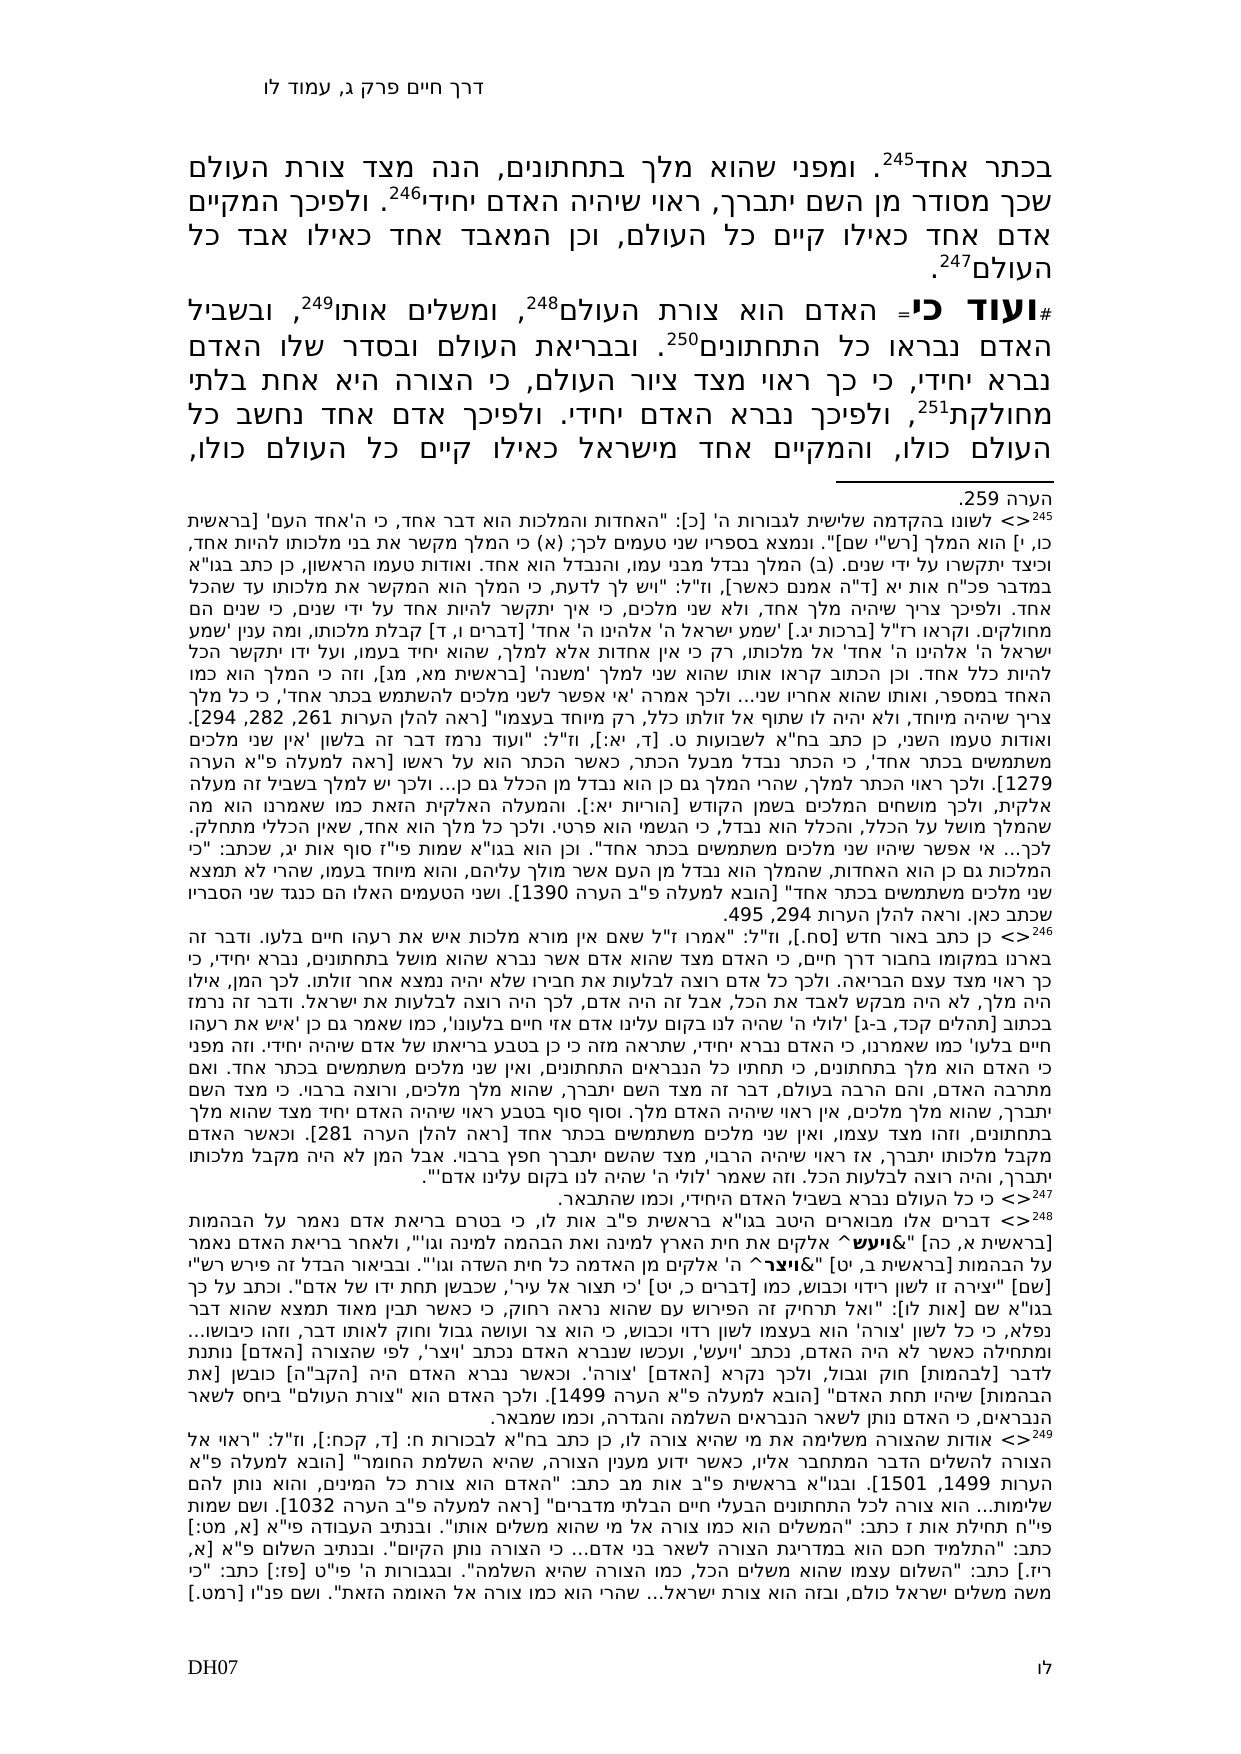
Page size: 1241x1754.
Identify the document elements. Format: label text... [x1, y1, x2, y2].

text #ועוד כי= האדם הוא צורת העולם, ומשלים אותו, ובשביל האדם נבראו כל התחתונים. ובבריאת העולם ובסדר שלו האדם נברא יחידי, כי כך ראוי מצד ציור העולם, כי הצורה היא אחת בלתי מחולקת, ולפיכך נברא האדם יחידי. ולפיכך אדם אחד נחשב כל העולם כולו, והמקיים אחד מישראל כאילו קיים כל העולם כולו, והמאבדו כאילו אבד כל העולם כולו. וכל זה מפני חשיבות האדם, שהאדם יחידי הוא כל העולם. [187, 286, 1053, 465]
text #אבל פירוש= הדבר הזה, כי לפי מציאות העולם וציור החכמה, לא היה צריך שיהיה רק אדם אחד, ולא יותר. וכשם שראוי לפי ציור החכמה שיהיו שאר המינים הרבה, כך ראוי שיהיה נברא האדם יחידי. כי האדם הוא מלך בתחתונים, כמו שאמר הכתוב ביצירת האדם*, ודבר זה ידוע כי ראוי שיהיה המלך אחד, כי אין ראוי שיהיו שני מלכים. ודבר זה נתבאר בדברי חכמים שאמרו (חולין ס:) אין שני מלכים משמשים בכתר אחד. ומפני שהוא מלך בתחתונים, הנה מצד צורת העולם שכך מסודר מן השם יתברך, ראוי שיהיה האדם יחידי. ולפיכך המקיים אדם אחד כאילו קיים כל העולם, וכן המאבד אחד כאילו אבד כל העולם. [187, 150, 1053, 286]
